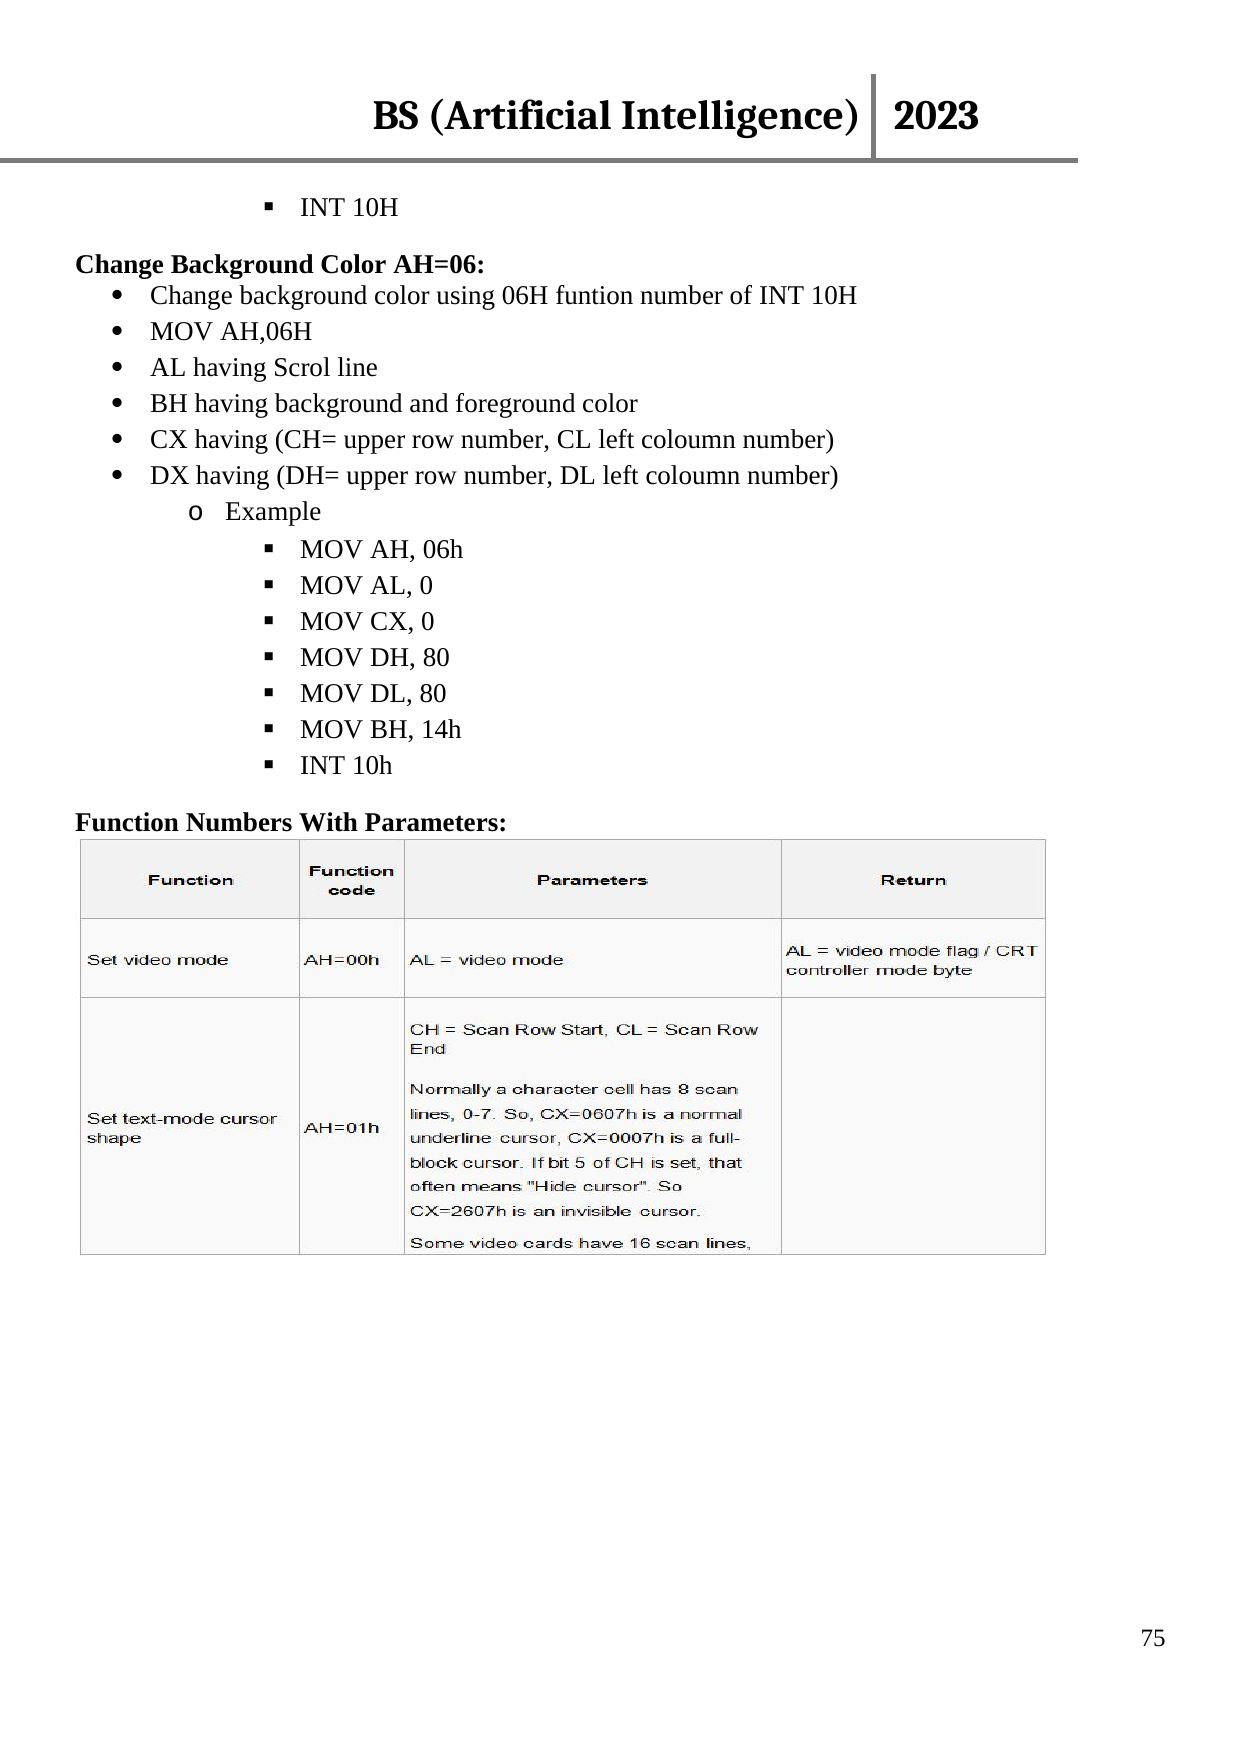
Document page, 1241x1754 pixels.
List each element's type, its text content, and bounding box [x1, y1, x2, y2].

list MOV AH, 06h [262, 533, 1165, 564]
list BH having background and foreground color [112, 387, 1165, 418]
list MOV AH,06H [112, 315, 1165, 346]
list MOV AL, 0 [262, 569, 1165, 600]
list MOV CX, 0 [262, 605, 1165, 636]
picture [75, 836, 1050, 1257]
list Example [187, 495, 1165, 528]
list MOV DL, 80 [262, 677, 1165, 708]
text Function Numbers With Parameters: [75, 806, 1165, 837]
list INT 10H [262, 191, 1165, 222]
list MOV BH, 14h [262, 713, 1165, 744]
list AL having Scrol line [112, 351, 1165, 382]
list INT 10h [262, 749, 1165, 780]
text Change Background Color AH=06: [75, 248, 1165, 279]
list DX having (DH= upper row number, DL left coloumn number) [112, 459, 1165, 490]
list Change background color using 06H funtion number of INT 10H [112, 279, 1165, 310]
list CX having (CH= upper row number, CL left coloumn number) [112, 423, 1165, 454]
list MOV DH, 80 [262, 641, 1165, 672]
